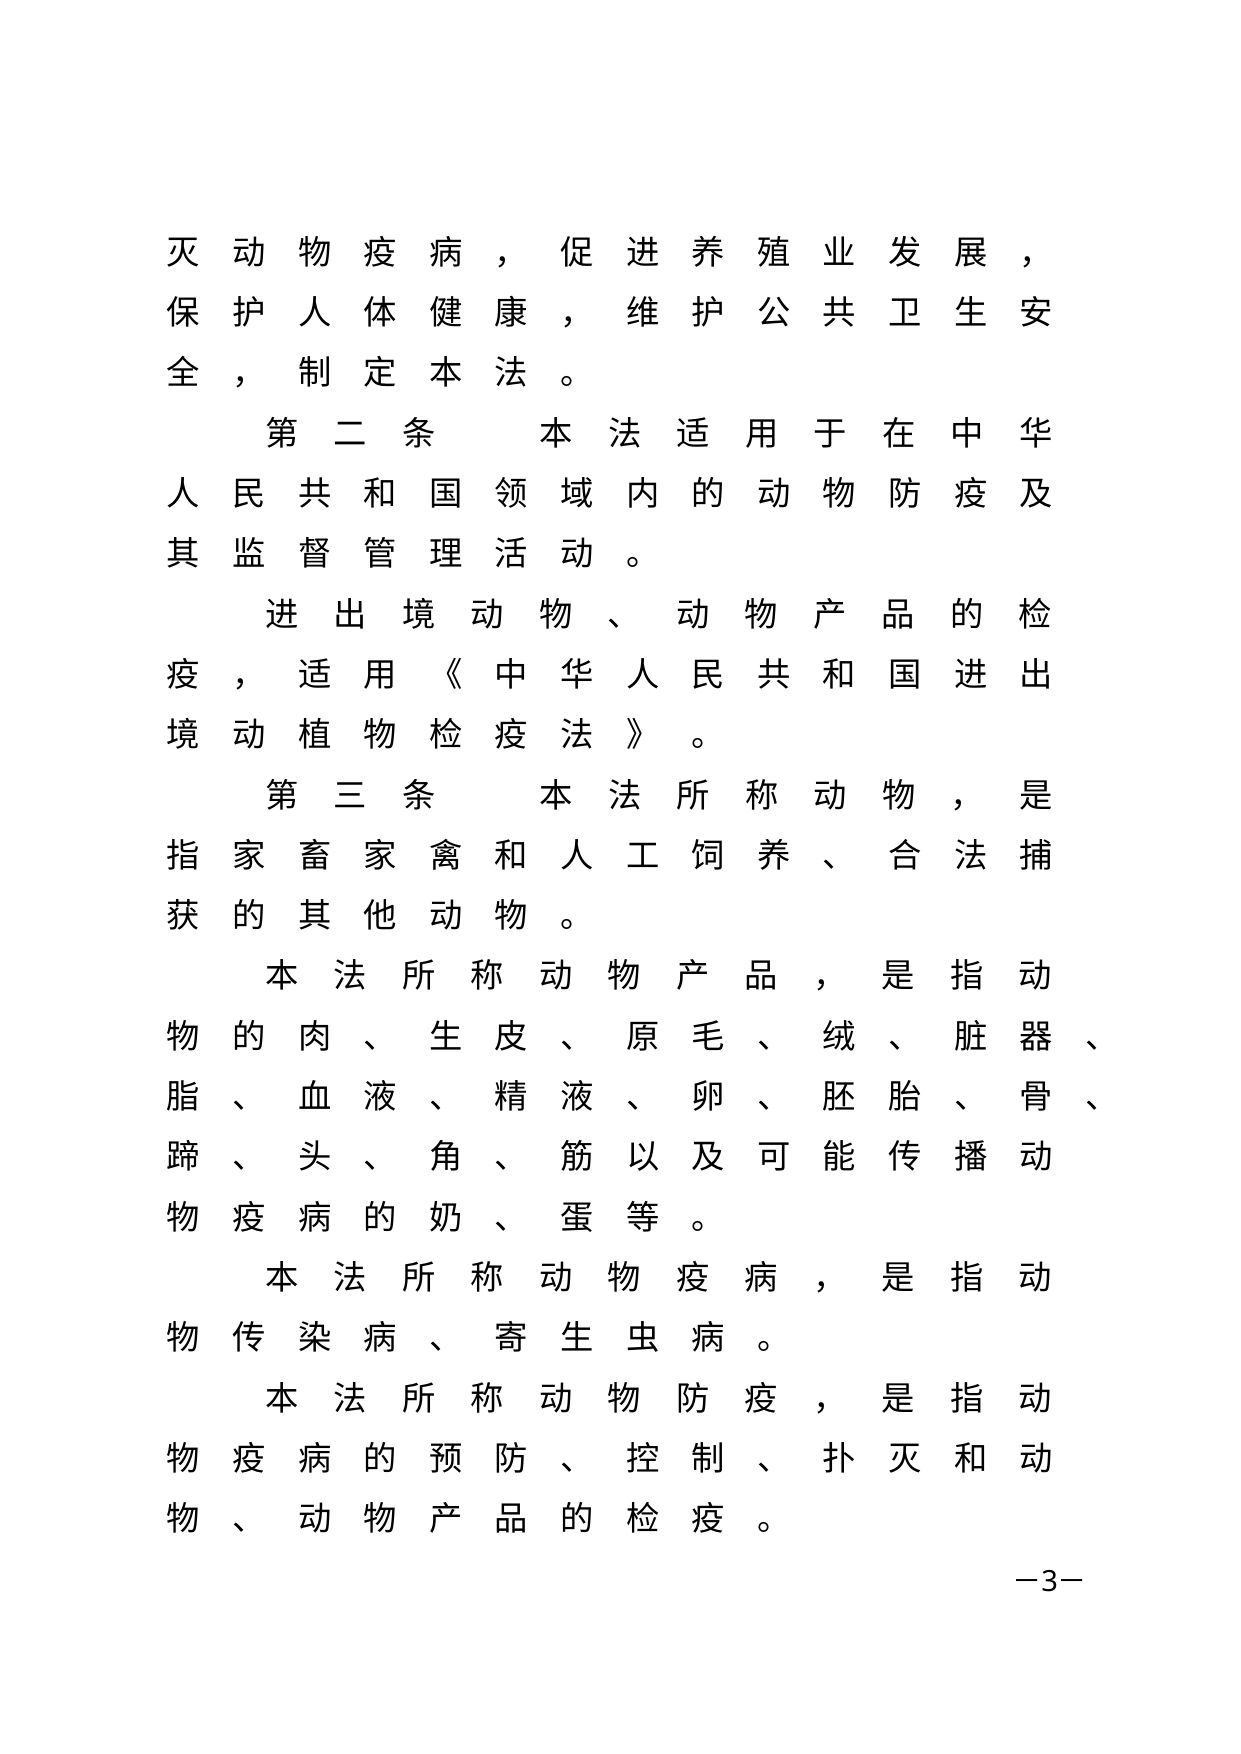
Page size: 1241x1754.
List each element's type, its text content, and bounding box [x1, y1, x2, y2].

text 第二条 本法适用于在中华人民共和国领域内的动物防疫及其监督管理活动。 [167, 400, 1085, 581]
text 第三条 本法所称动物，是指家畜家禽和人工饲养、合法捕获的其他动物。 [167, 762, 1085, 943]
text 第一条 为了加强对动物防疫活动的管理，预防、控制和扑灭动物疫病，促进养殖业发展，保护人体健康，维护公共卫生安全，制定本法。 [167, 219, 1085, 400]
text 本法所称动物产品，是指动物的肉、生皮、原毛、绒、脏器、脂、血液、精液、卵、胚胎、骨、蹄、头、角、筋以及可能传播动物疫病的奶、蛋等。 [167, 943, 1085, 1245]
text 本法所称动物防疫，是指动物疫病的预防、控制、扑灭和动物、动物产品的检疫。 [167, 1365, 1085, 1546]
text 进出境动物、动物产品的检疫，适用《中华人民共和国进出境动植物检疫法》。 [167, 581, 1085, 762]
text 本法所称动物疫病，是指动物传染病、寄生虫病。 [167, 1245, 1085, 1365]
